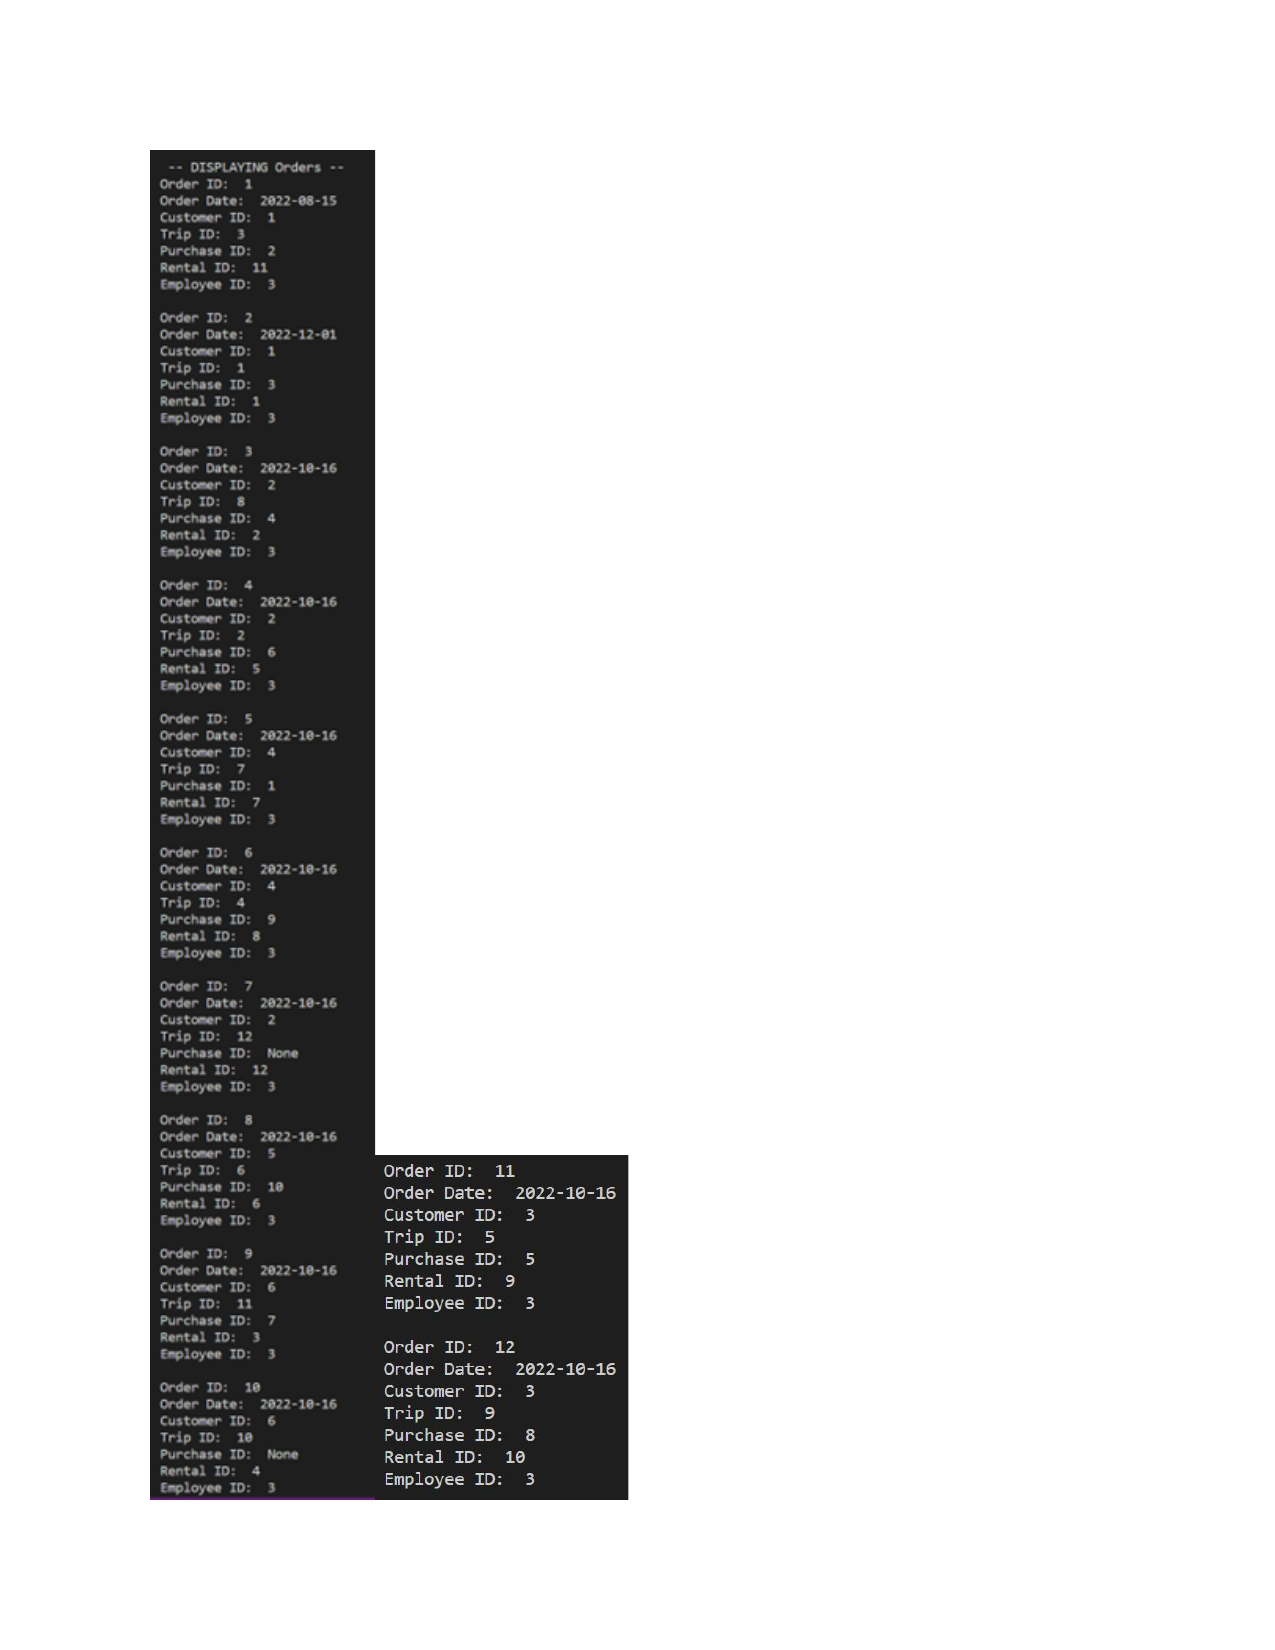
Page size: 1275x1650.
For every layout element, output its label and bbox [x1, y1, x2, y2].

picture [150, 150, 629, 1500]
